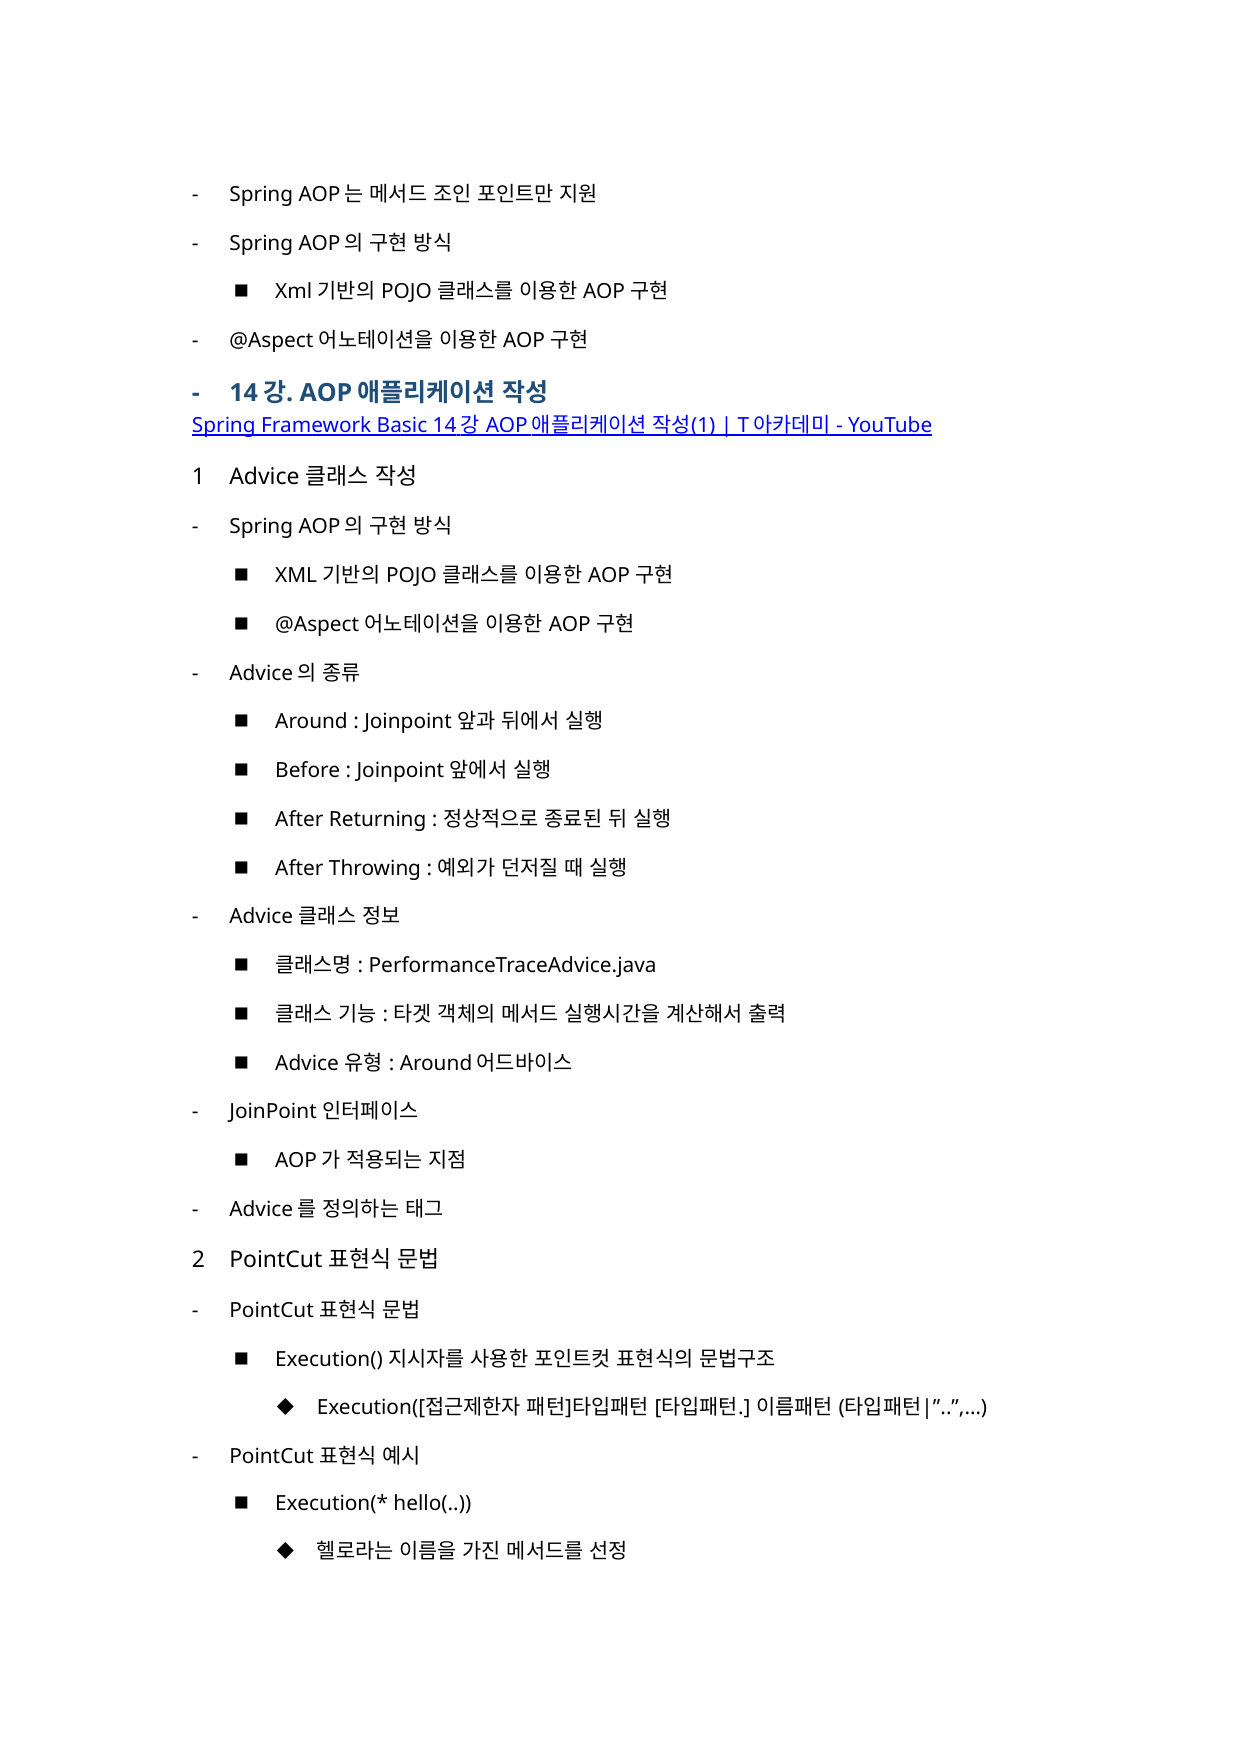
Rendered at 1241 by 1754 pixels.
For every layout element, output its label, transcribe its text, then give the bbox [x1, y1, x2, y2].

list AOP가 적용되는 지점 [233, 1143, 1090, 1174]
list Advice 클래스 작성 [192, 458, 1090, 491]
list 헬로라는 이름을 가진 메서드를 선정 [275, 1535, 1090, 1565]
list Advice 유형 : Around어드바이스 [233, 1046, 1090, 1076]
list Advice 클래스 정보 [192, 900, 1090, 930]
list Spring AOP는 메서드 조인 포인트만 지원 [192, 177, 1090, 207]
list Spring AOP의 구현 방식 [192, 510, 1090, 540]
list PointCut 표현식 예시 [192, 1439, 1090, 1469]
list @Aspect 어노테이션을 이용한 AOP 구현 [233, 607, 1090, 638]
list Spring AOP의 구현 방식 [192, 226, 1090, 256]
list 클래스명 : PerformanceTraceAdvice.java [233, 948, 1090, 979]
list Execution([접근제한자 패턴]타입패턴 [타입패턴.] 이름패턴 (타입패턴|”..”,…) [275, 1391, 1090, 1421]
list After Returning : 정상적으로 종료된 뒤 실행 [233, 802, 1090, 833]
list PointCut 표현식 문법 [192, 1293, 1090, 1323]
list Advice의 종류 [192, 656, 1090, 686]
list PointCut 표현식 문법 [192, 1241, 1090, 1274]
list Execution() 지시자를 사용한 포인트컷 표현식의 문법구조 [233, 1342, 1090, 1372]
list @Aspect 어노테이션을 이용한 AOP 구현 [192, 323, 1090, 354]
list Xml 기반의 POJO 클래스를 이용한 AOP 구현 [233, 275, 1090, 305]
list JoinPoint 인터페이스 [192, 1095, 1090, 1125]
list 클래스 기능 : 타겟 객체의 메서드 실행시간을 계산해서 출력 [233, 997, 1090, 1028]
list XML 기반의 POJO 클래스를 이용한 AOP 구현 [233, 558, 1090, 589]
list Execution(* hello(..)) [233, 1488, 1090, 1516]
list 14강. AOP애플리케이션 작성 [192, 372, 1090, 408]
list Around : Joinpoint 앞과 뒤에서 실행 [233, 705, 1090, 735]
list Before : Joinpoint 앞에서 실행 [233, 753, 1090, 784]
list After Throwing : 예외가 던저질 때 실행 [233, 851, 1090, 881]
list Advice를 정의하는 태그 [192, 1192, 1090, 1223]
text Spring Framework Basic 14강 AOP애플리케이션 작성(1) | T아카데미 - YouTube [192, 408, 1090, 439]
